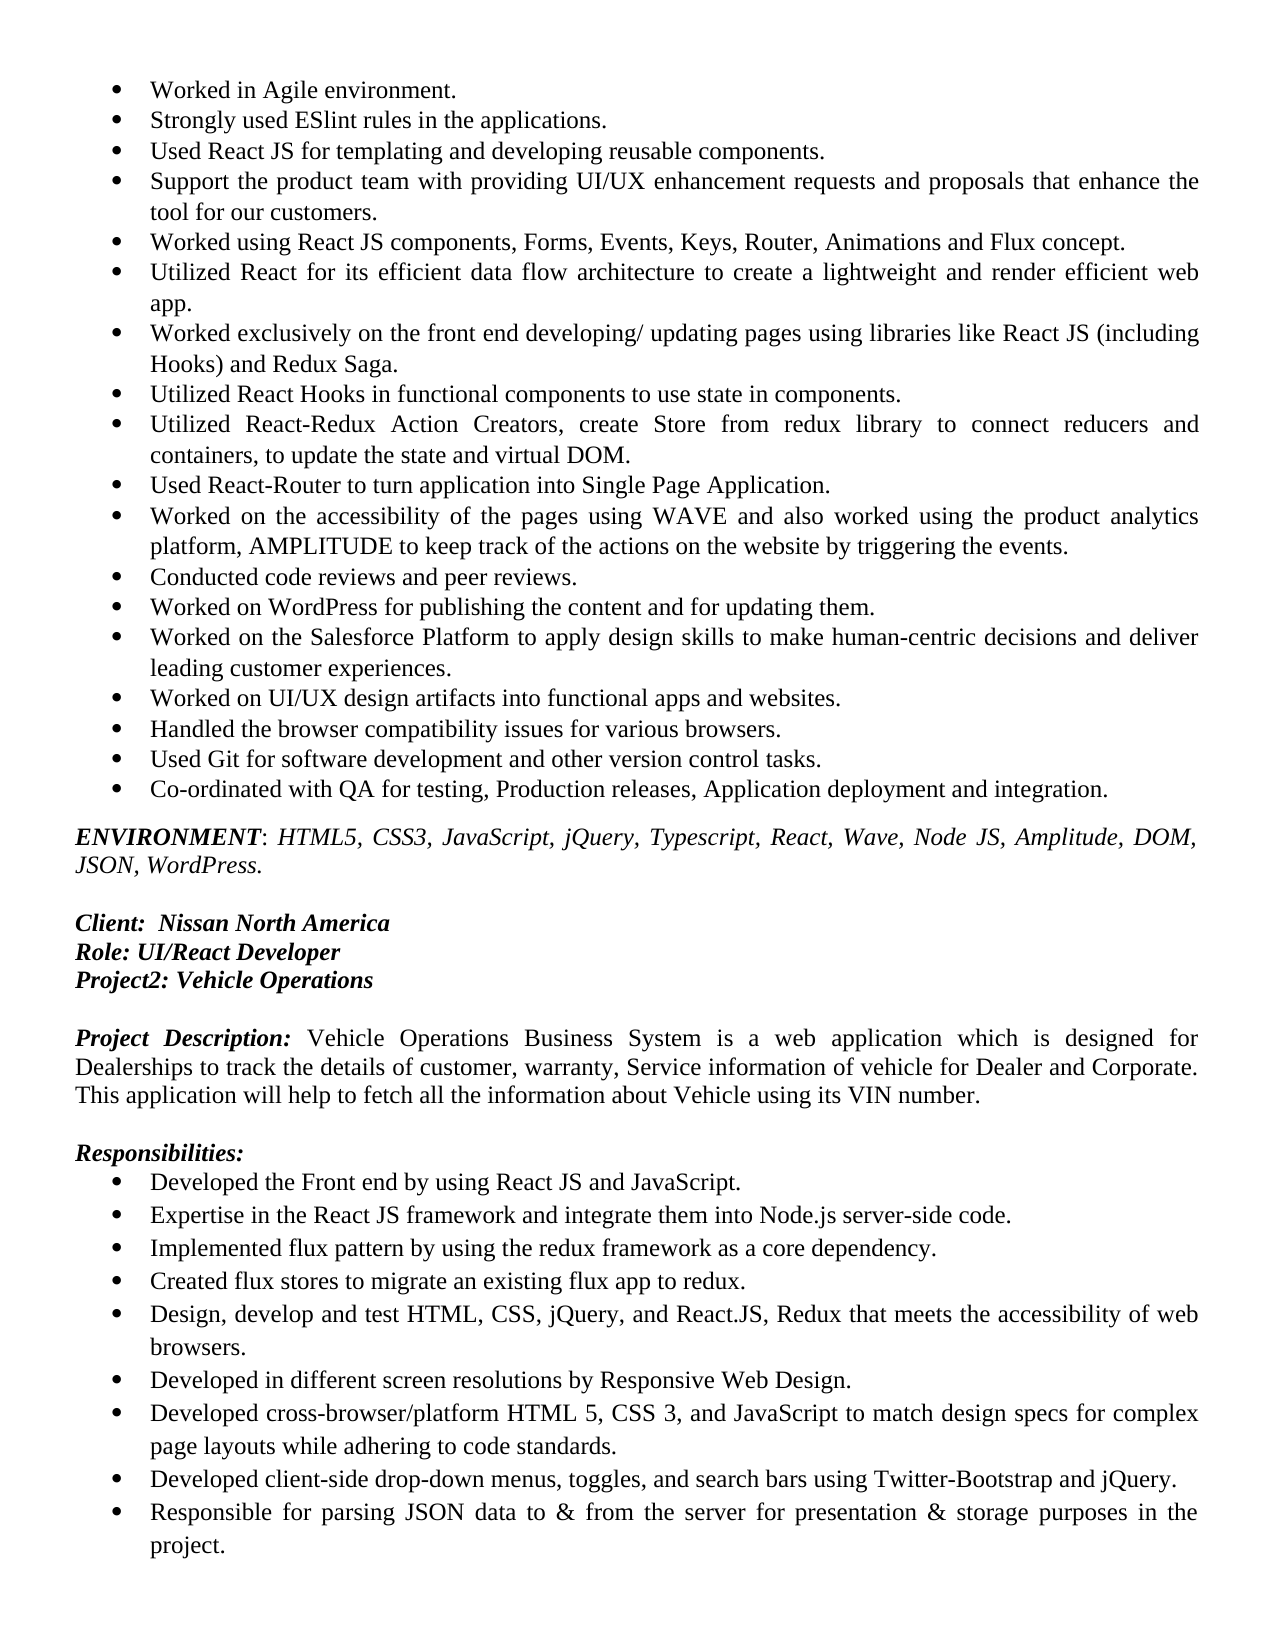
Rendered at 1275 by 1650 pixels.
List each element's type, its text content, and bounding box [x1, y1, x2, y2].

list Worked on the accessibility of the pages using WAVE and also worked using the product analytics platform, AMPLITUDE to keep track of the actions on the website by triggering the events. [112, 501, 1200, 560]
list Strongly used ESlint rules in the applications. [112, 105, 1200, 134]
list Worked exclusively on the front end developing/ updating pages using libraries like React JS (including Hooks) and Redux Saga. [112, 318, 1200, 377]
list Worked on WordPress for publishing the content and for updating them. [112, 592, 1200, 621]
list Created flux stores to migrate an existing flux app to redux. [112, 1266, 1200, 1294]
list Conducted code reviews and peer reviews. [112, 562, 1200, 590]
list Co-ordinated with QA for testing, Production releases, Application deployment and integration. [112, 774, 1200, 803]
list Expertise in the React JS framework and integrate them into Node.js server-side code. [112, 1200, 1200, 1228]
list Developed the Front end by using React JS and JavaScript. [112, 1167, 1200, 1195]
text ENVIRONMENT: HTML5, CSS3, JavaScript, jQuery, Typescript, React, Wave, Node JS, Amplitude, DOM, JSON, WordPress. [75, 822, 1200, 879]
list Worked on the Salesforce Platform to apply design skills to make human-centric decisions and deliver leading customer experiences. [112, 622, 1200, 682]
text Role: UI/React Developer [75, 937, 1200, 965]
text Project2: Vehicle Operations [75, 965, 1200, 994]
list Handled the browser compatibility issues for various browsers. [112, 714, 1200, 742]
list Developed in different screen resolutions by Responsive Web Design. [112, 1365, 1200, 1393]
list Support the product team with providing UI/UX enhancement requests and proposals that enhance the tool for our customers. [112, 166, 1200, 225]
list Worked using React JS components, Forms, Events, Keys, Router, Animations and Flux concept. [112, 227, 1200, 256]
list Worked on UI/UX design artifacts into functional apps and websites. [112, 683, 1200, 712]
list Used Git for software development and other version control tasks. [112, 744, 1200, 773]
list Worked in Agile environment. [112, 75, 1200, 104]
list Utilized React-Redux Action Creators, create Store from redux library to connect reducers and containers, to update the state and virtual DOM. [112, 409, 1200, 469]
list Responsible for parsing JSON data to & from the server for presentation & storage purposes in the project. [112, 1497, 1200, 1559]
list Developed client-side drop-down menus, toggles, and search bars using Twitter-Bootstrap and jQuery. [112, 1464, 1200, 1493]
text Project Description: Vehicle Operations Business System is a web application which is designed for Dealerships to track the details of customer, warranty, Service information of vehicle for Dealer and Corporate. This application will help to fetch all the information about Vehicle using its VIN number. [75, 1023, 1200, 1109]
text Responsibilities: [75, 1138, 1200, 1167]
list Used React JS for templating and developing reusable components. [112, 136, 1200, 164]
list Utilized React Hooks in functional components to use state in components. [112, 379, 1200, 408]
list Developed cross-browser/platform HTML 5, CSS 3, and JavaScript to match design specs for complex page layouts while adhering to code standards. [112, 1398, 1200, 1459]
text Client: Nissan North America [75, 908, 1200, 937]
list Implemented flux pattern by using the redux framework as a core dependency. [112, 1233, 1200, 1261]
list Design, develop and test HTML, CSS, jQuery, and React.JS, Redux that meets the accessibility of web browsers. [112, 1299, 1200, 1361]
list Used React-Router to turn application into Single Page Application. [112, 470, 1200, 499]
list Utilized React for its efficient data flow architecture to create a lightweight and render efficient web app. [112, 257, 1200, 317]
